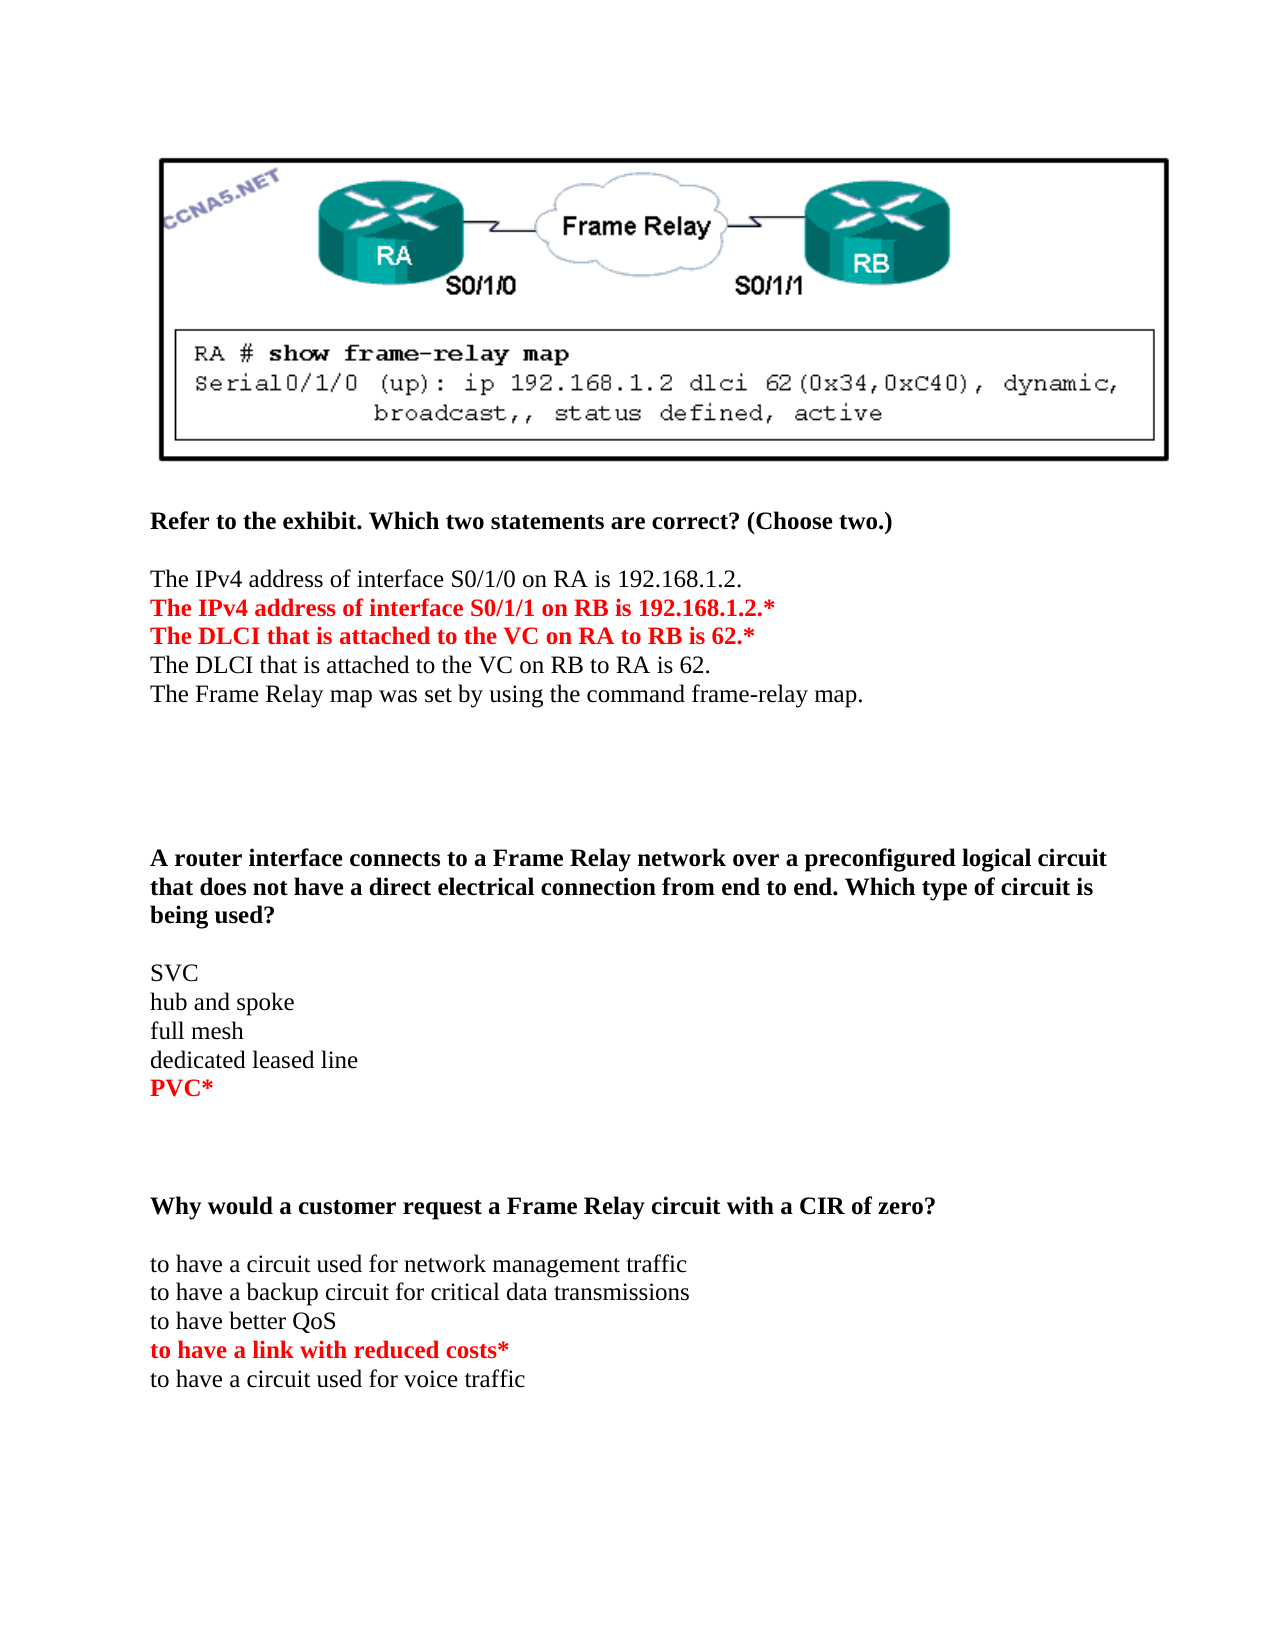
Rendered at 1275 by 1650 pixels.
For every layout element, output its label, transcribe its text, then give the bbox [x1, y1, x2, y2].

text Why would a customer request a Frame Relay circuit with a CIR of zero? [150, 1191, 1125, 1219]
text SVC hub and spoke full mesh dedicated leased line PVC* [150, 958, 1125, 1102]
text A router interface connects to a Frame Relay network over a preconfigured logical circuit that does not have a direct electrical connection from end to end. Which type of circuit is being used? [150, 843, 1125, 929]
picture [150, 150, 1180, 477]
text Refer to the exhibit. Which two statements are correct? (Choose two.) [150, 506, 1125, 535]
text to have a circuit used for network management traffic to have a backup circuit for critical data transmissions to have better QoS to have a link with reduced costs* to have a circuit used for voice traffic [150, 1249, 1125, 1392]
text The IPv4 address of interface S0/1/0 on RA is 192.168.1.2. The IPv4 address of interface S0/1/1 on RB is 192.168.1.2.* The DLCI that is attached to the VC on RA to RB is 62.* The DLCI that is attached to the VC on RB to RA is 62. The Frame Relay map was set by using the command frame-relay map. [150, 564, 1125, 708]
